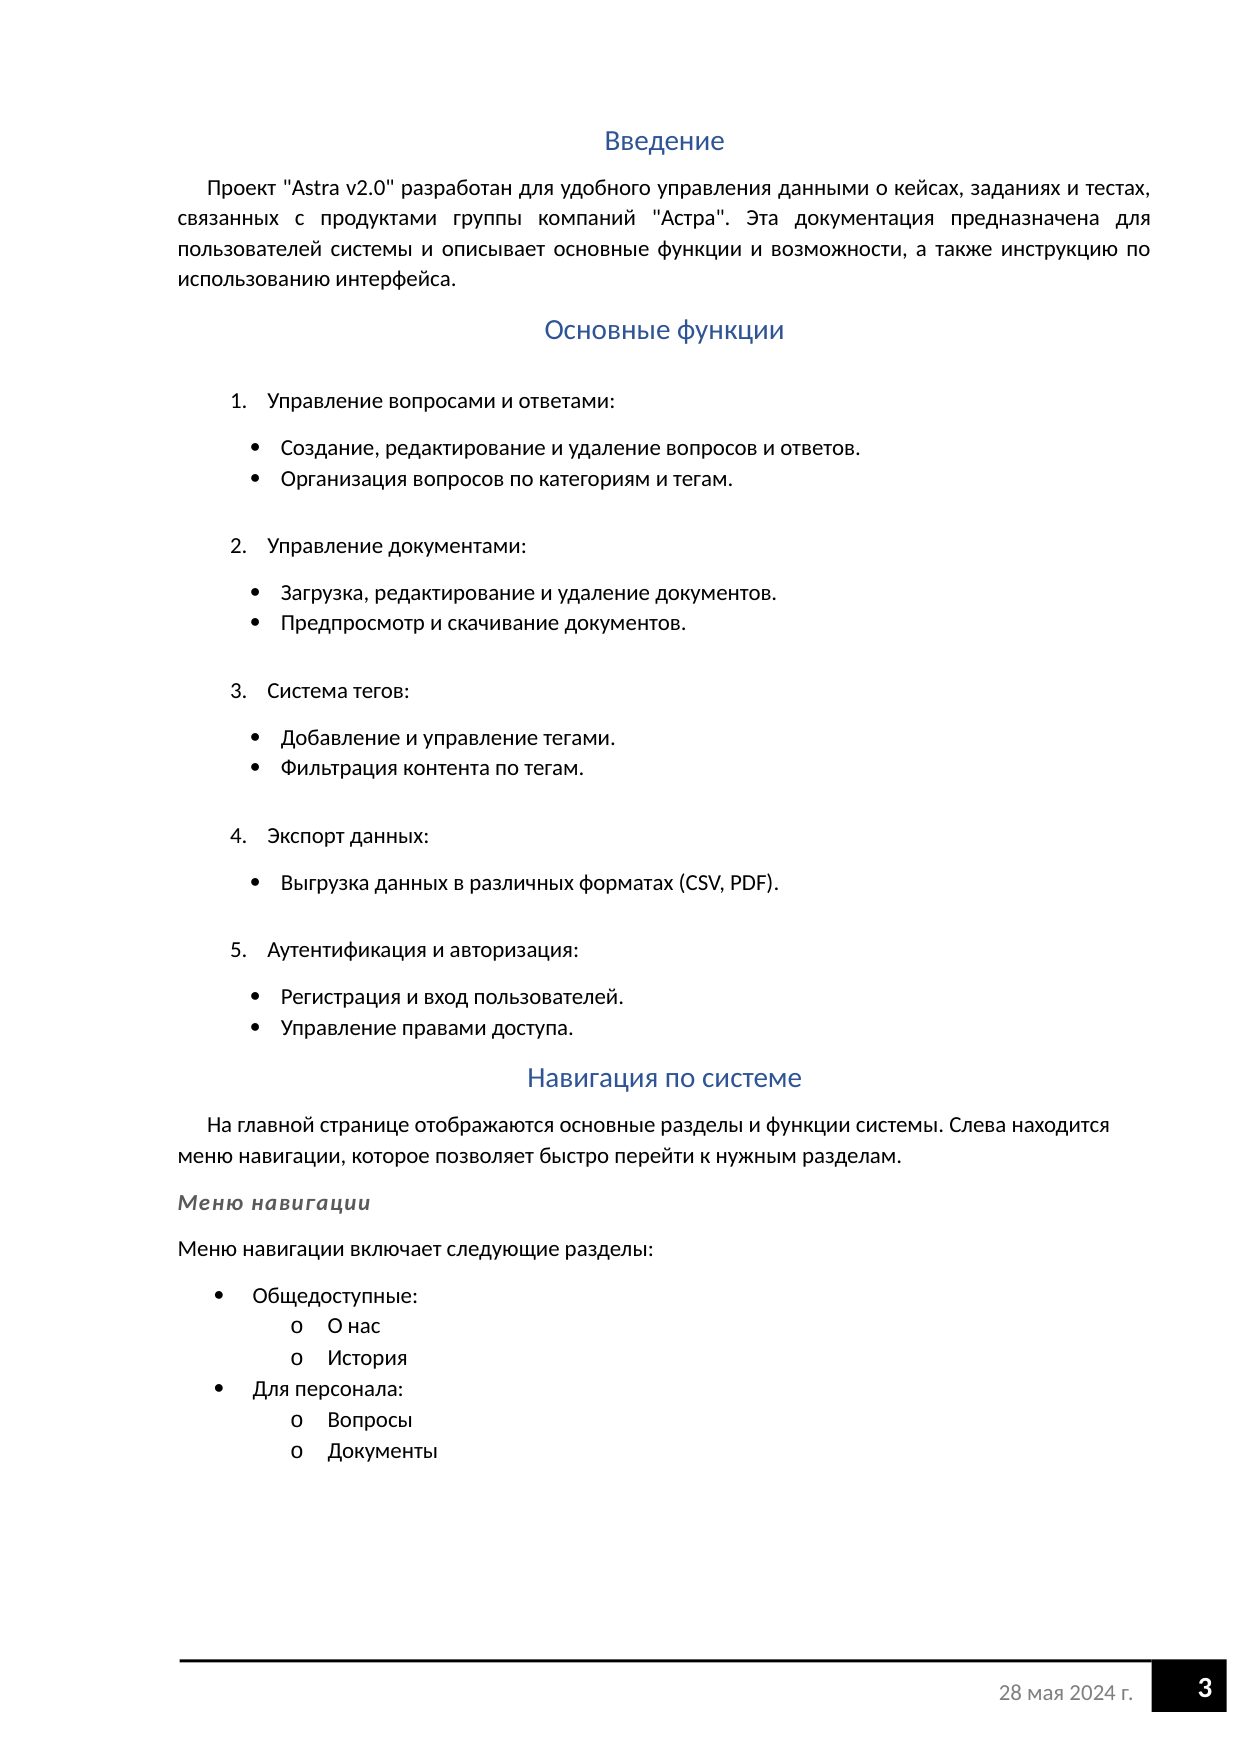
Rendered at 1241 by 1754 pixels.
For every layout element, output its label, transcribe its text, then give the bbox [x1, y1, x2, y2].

list Управление документами: [230, 531, 1152, 559]
subtitle Основные функции [177, 311, 1152, 346]
list Аутентификация и авторизация: [230, 936, 1152, 964]
subtitle Введение [177, 122, 1152, 158]
subtitle Меню навигации [177, 1188, 1152, 1216]
list Документы [290, 1436, 1152, 1465]
list Для персонала: [215, 1374, 1152, 1402]
list Управление правами доступа. [251, 1013, 1152, 1041]
subtitle Проект "Astra v2.0" разработан для удобного управления данными о кейсах, заданиях и тестах, связанных с продуктами группы компаний "Астра". Эта документация предназначена для пользователей системы и описывает основные функции и возможности, а также инструкцию по использованию интерфейса. [177, 173, 1152, 292]
list Регистрация и вход пользователей. [251, 982, 1152, 1011]
list О нас [290, 1312, 1152, 1341]
subtitle На главной странице отображаются основные разделы и функции системы. Слева находится меню навигации, которое позволяет быстро перейти к нужным разделам. [177, 1111, 1152, 1169]
list Фильтрация контента по тегам. [251, 753, 1152, 781]
list Предпросмотр и скачивание документов. [251, 608, 1152, 637]
list Организация вопросов по категориям и тегам. [251, 464, 1152, 492]
list Система тегов: [230, 676, 1152, 704]
list Загрузка, редактирование и удаление документов. [251, 578, 1152, 606]
list Создание, редактирование и удаление вопросов и ответов. [251, 433, 1152, 462]
text Меню навигации включает следующие разделы: [177, 1234, 1152, 1262]
list Общедоступные: [215, 1281, 1152, 1309]
list Экспорт данных: [230, 821, 1152, 849]
list Вопросы [290, 1405, 1152, 1434]
list Добавление и управление тегами. [251, 723, 1152, 751]
list История [290, 1343, 1152, 1372]
subtitle Навигация по системе [177, 1059, 1152, 1095]
list Управление вопросами и ответами: [230, 387, 1152, 415]
list Выгрузка данных в различных форматах (CSV, PDF). [251, 868, 1152, 896]
